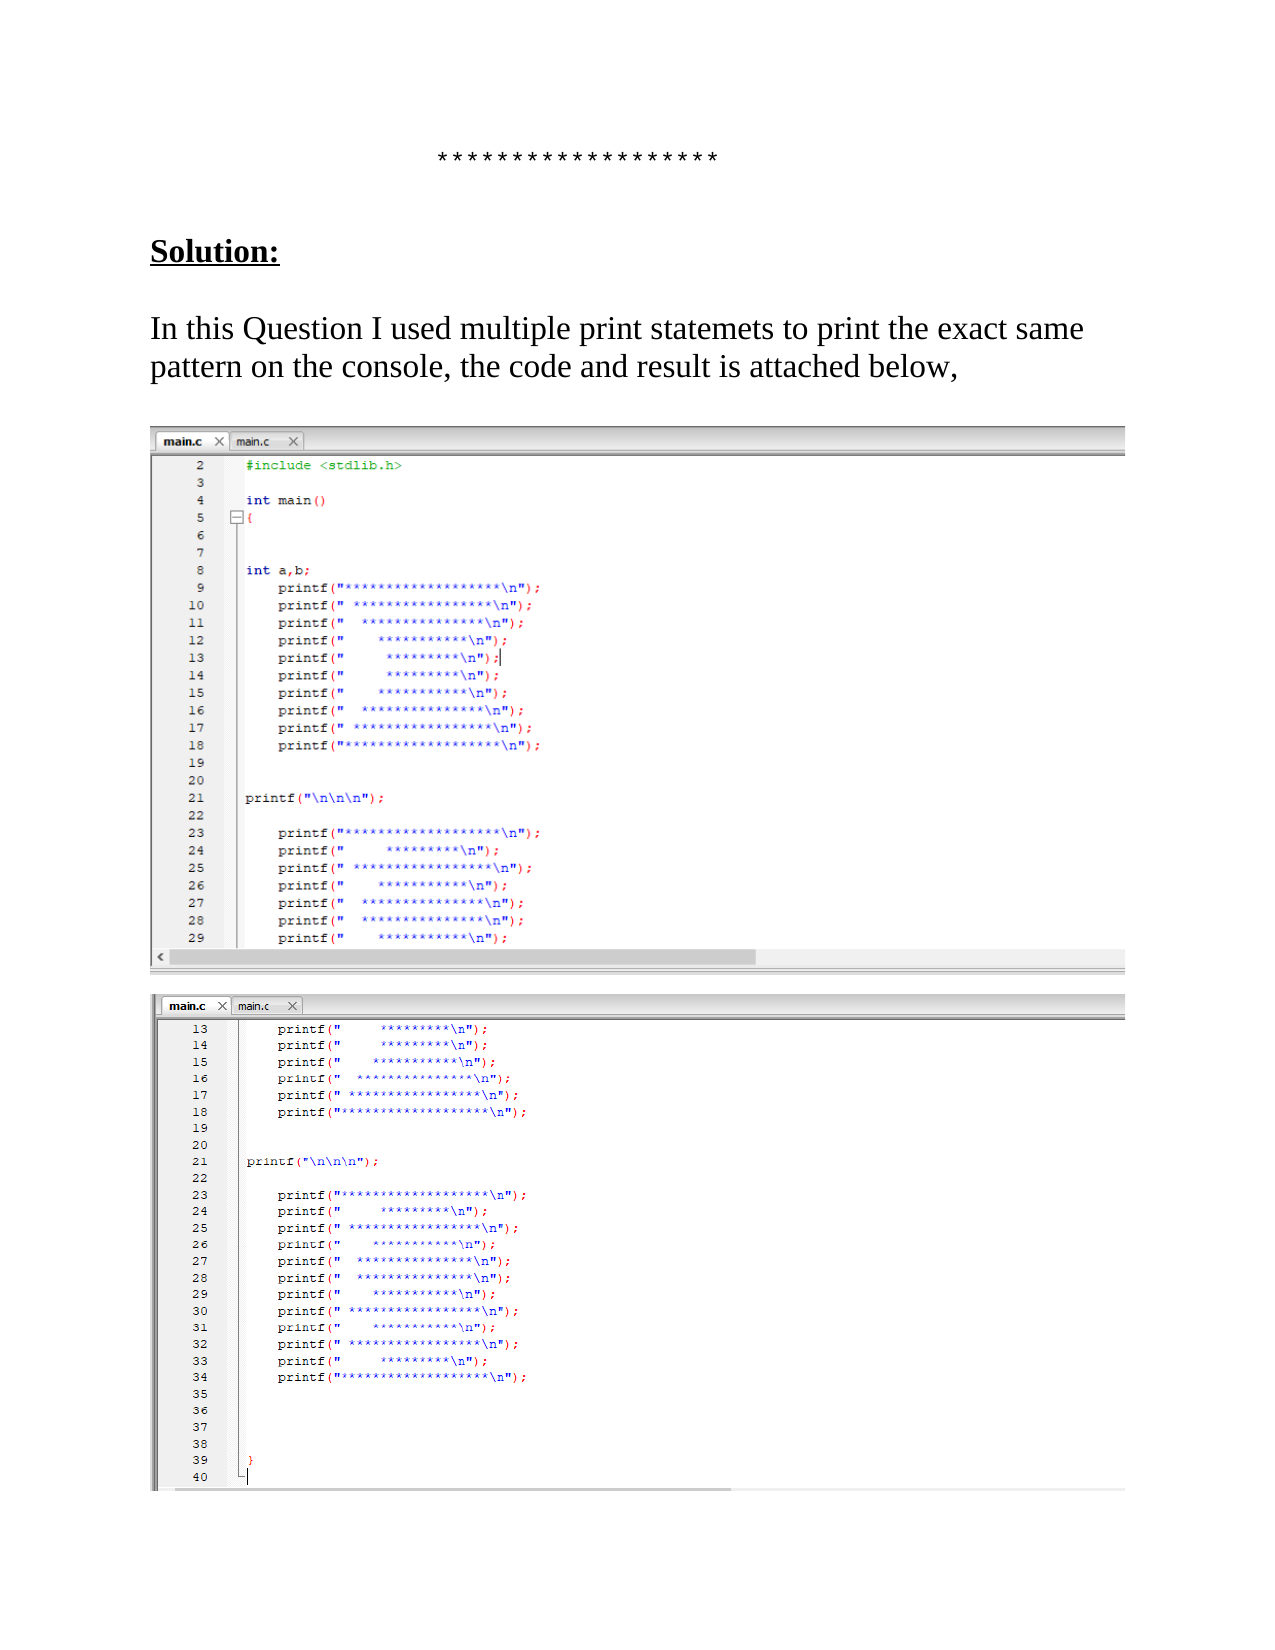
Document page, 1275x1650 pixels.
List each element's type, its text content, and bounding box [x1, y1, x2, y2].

title Solution: [150, 231, 1125, 269]
picture [150, 994, 1125, 1491]
text ******************* [150, 150, 724, 178]
picture [150, 426, 1125, 975]
title In this Question I used multiple print statemets to print the exact same pattern on the console, the code and result is attached below, [150, 308, 1125, 384]
